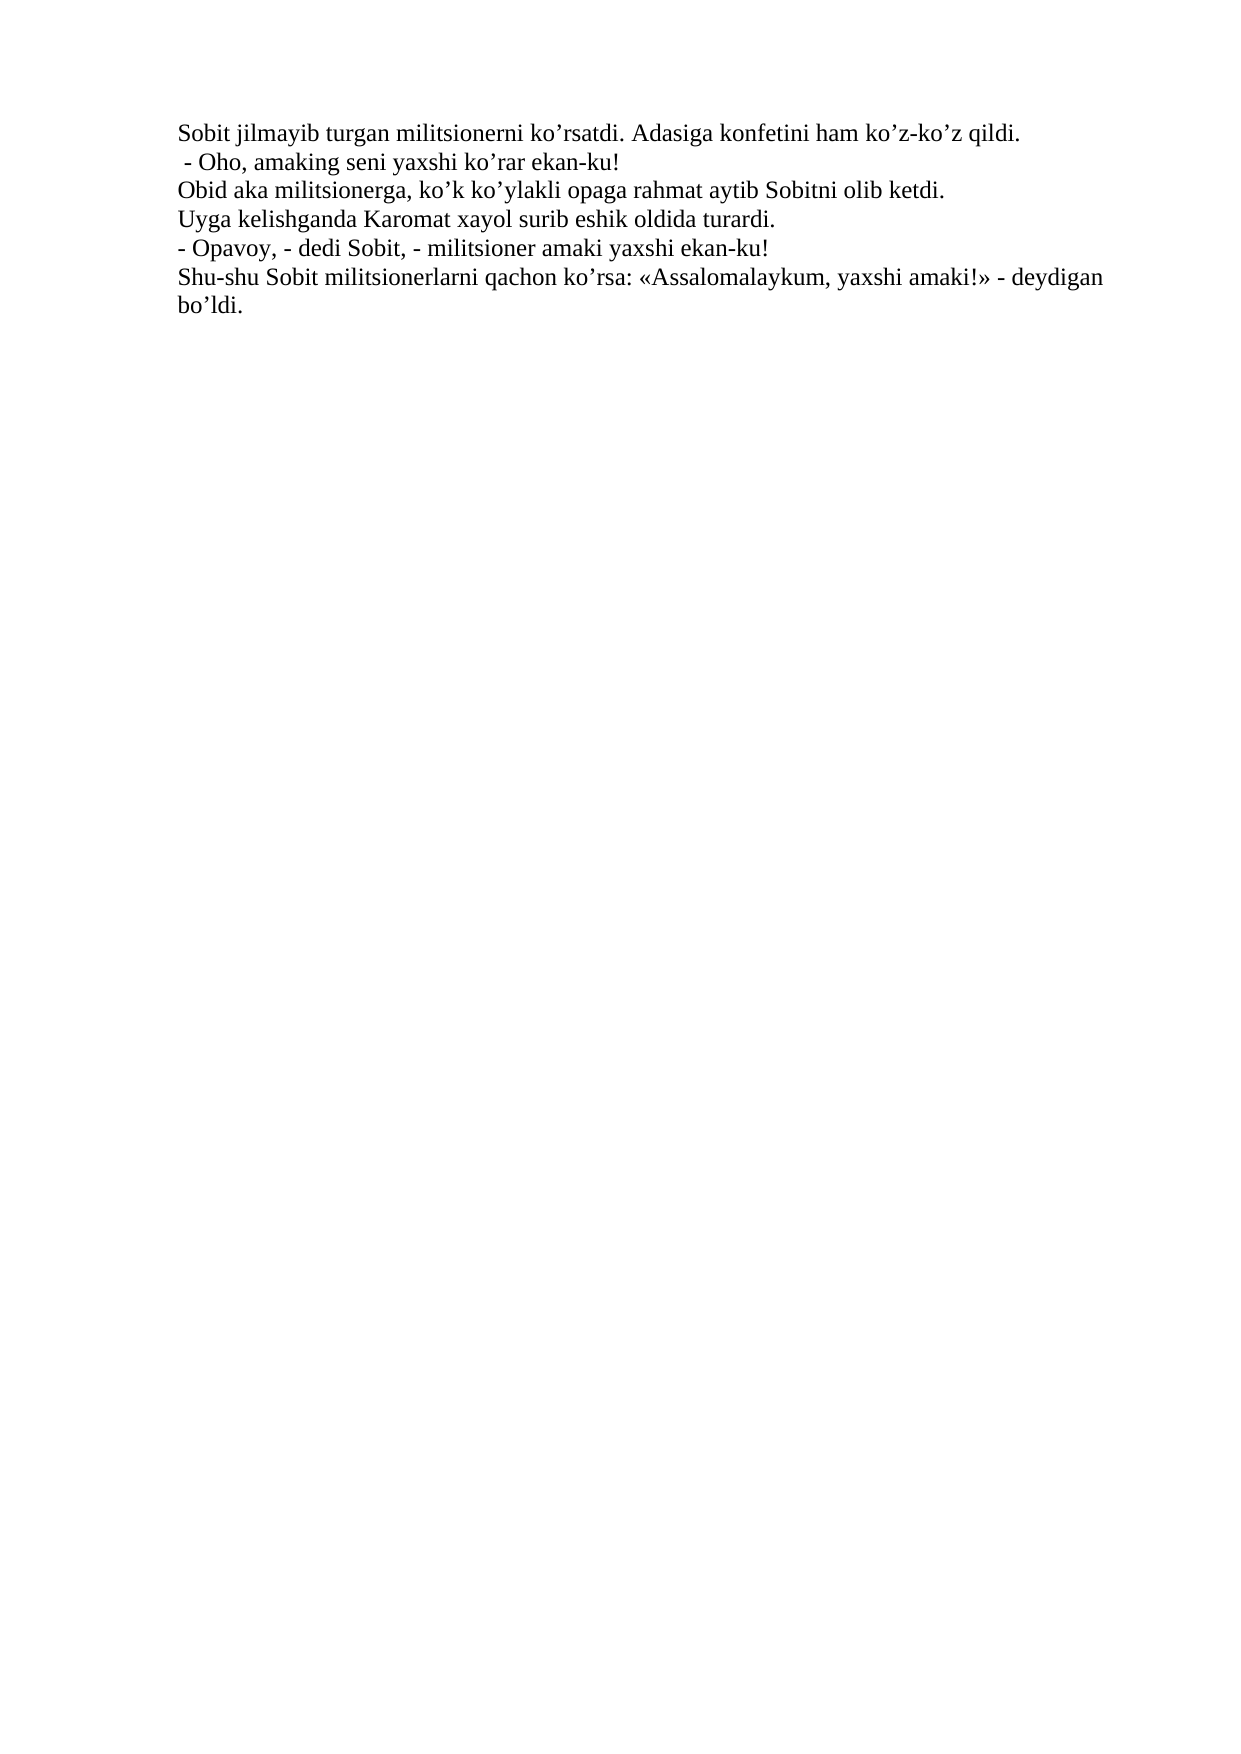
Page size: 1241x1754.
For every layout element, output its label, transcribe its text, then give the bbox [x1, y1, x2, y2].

text Obid aka militsionerga, ko’k ko’ylakli opaga rahmat aytib Sobitni olib ketdi. [177, 176, 1152, 204]
text Shu-shu Sobit militsionerlarni qachon ko’rsa: «Assalomalaykum, yaxshi amaki!» - deydigan bo’ldi. [177, 262, 1152, 319]
text Uyga kelishganda Karomat xayol surib eshik oldida turardi. [177, 204, 1152, 233]
text - Opavoy, - dedi Sobit, - militsioner amaki yaxshi ekan-ku! [177, 233, 1152, 262]
text - Oho, amaking seni yaxshi ko’rar ekan-ku! [177, 147, 1152, 176]
text Sobit jilmayib turgan militsionerni ko’rsatdi. Adasiga konfetini ham ko’z-ko’z qildi. [177, 118, 1152, 147]
